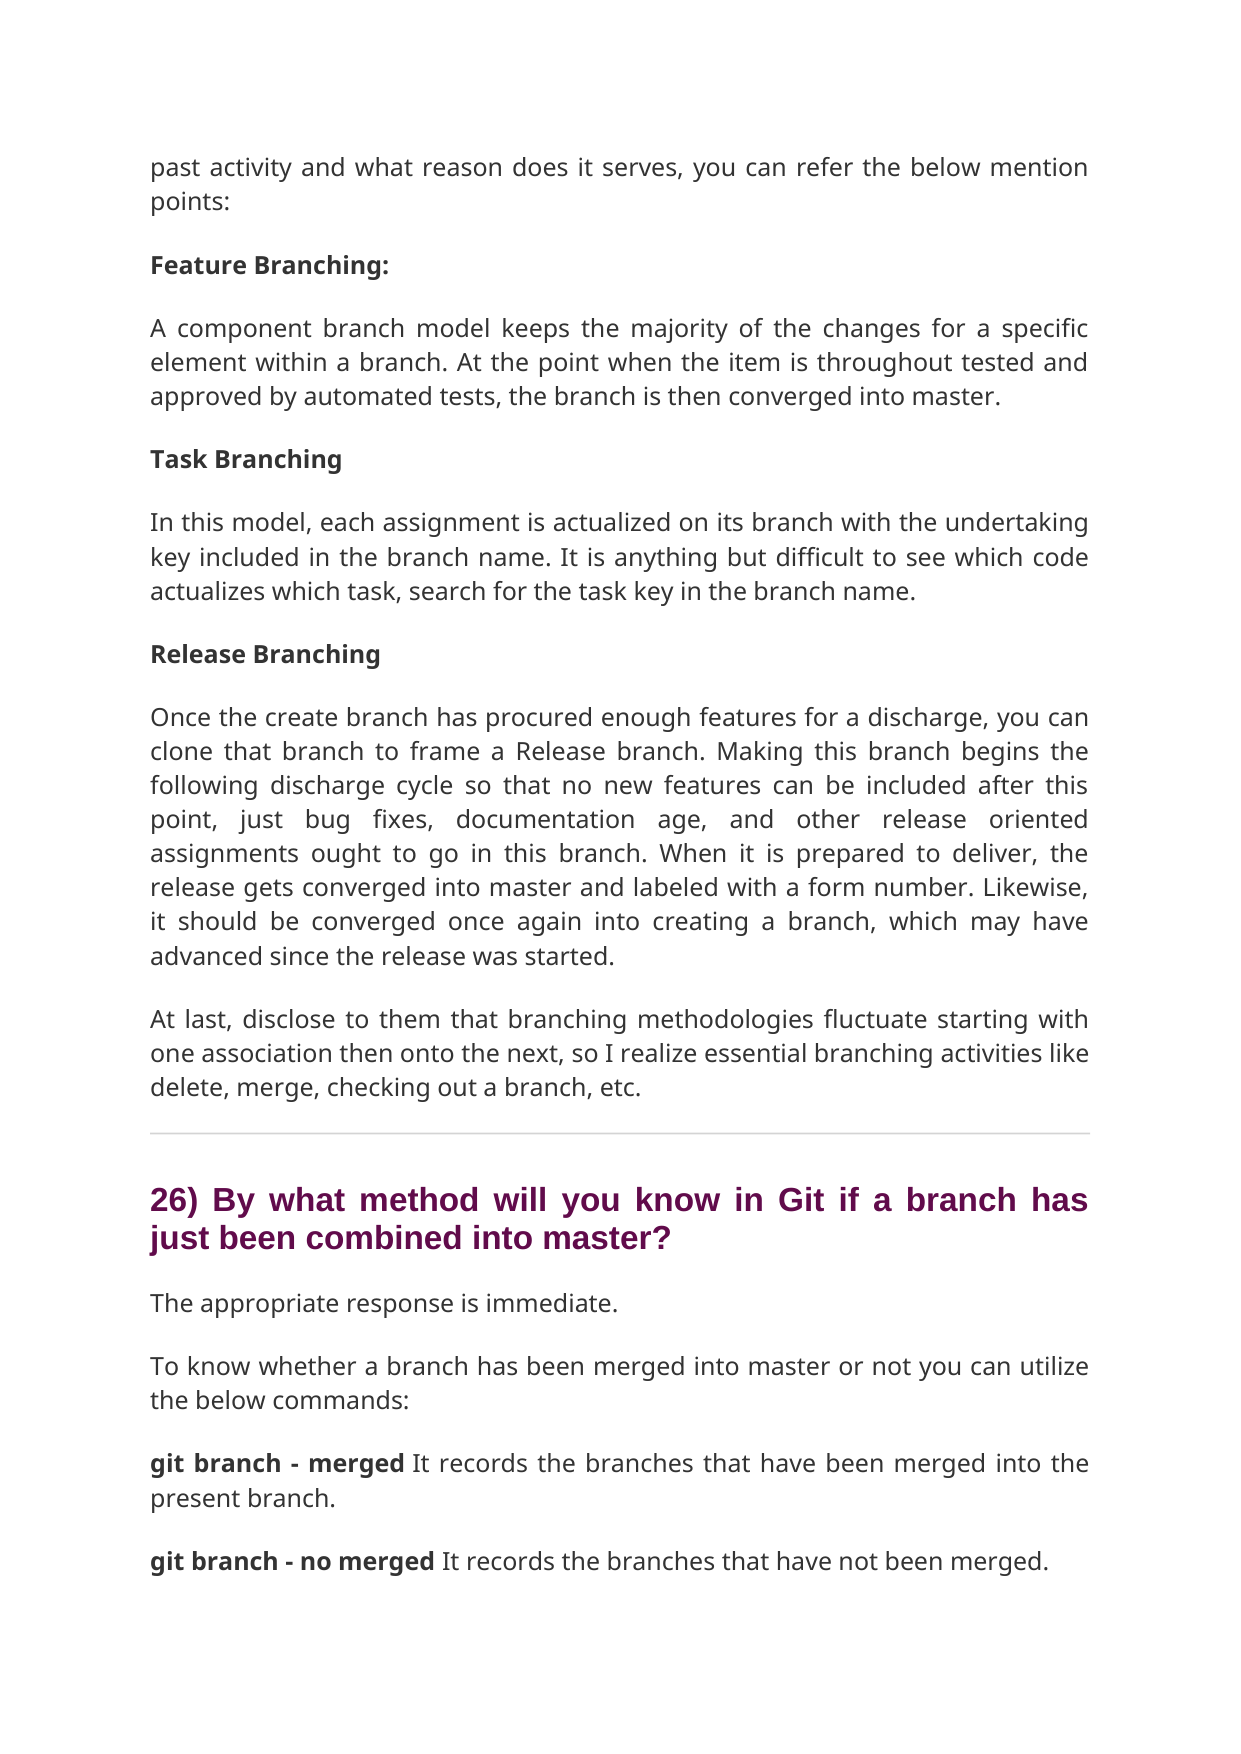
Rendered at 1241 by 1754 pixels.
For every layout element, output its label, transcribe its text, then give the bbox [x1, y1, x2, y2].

text git branch - no merged It records the branches that have not been merged. [150, 1543, 1090, 1577]
text In this model, each assignment is actualized on its branch with the undertaking key included in the branch name. It is anything but difficult to see which code actualizes which task, search for the task key in the branch name. [150, 505, 1090, 607]
text At last, disclose to them that branching methodologies fluctuate starting with one association then onto the next, so I realize essential branching activities like delete, merge, checking out a branch, etc. [150, 1001, 1090, 1103]
text git branch - merged It records the branches that have been merged into the present branch. [150, 1446, 1090, 1514]
text A component branch model keeps the majority of the changes for a specific element within a branch. At the point when the item is throughout tested and approved by automated tests, the branch is then converged into master. [150, 311, 1090, 413]
subtitle 26) By what method will you know in Git if a branch has just been combined into master? [150, 1179, 1090, 1256]
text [150, 150, 1090, 218]
text Once the create branch has procured enough features for a discharge, you can clone that branch to frame a Release branch. Making this branch begins the following discharge cycle so that no new features can be included after this point, just bug fixes, documentation age, and other release oriented assignments ought to go in this branch. When it is prepared to deliver, the release gets converged into master and labeled with a form number. Likewise, it should be converged once again into creating a branch, which may have advanced since the release was started. [150, 700, 1090, 972]
text To know whether a branch has been merged into master or not you can utilize the below commands: [150, 1349, 1090, 1417]
text Release Branching [150, 636, 1090, 671]
text Task Branching [150, 442, 1090, 476]
text The appropriate response is immediate. [150, 1286, 1090, 1320]
text Feature Branching: [150, 247, 1090, 281]
